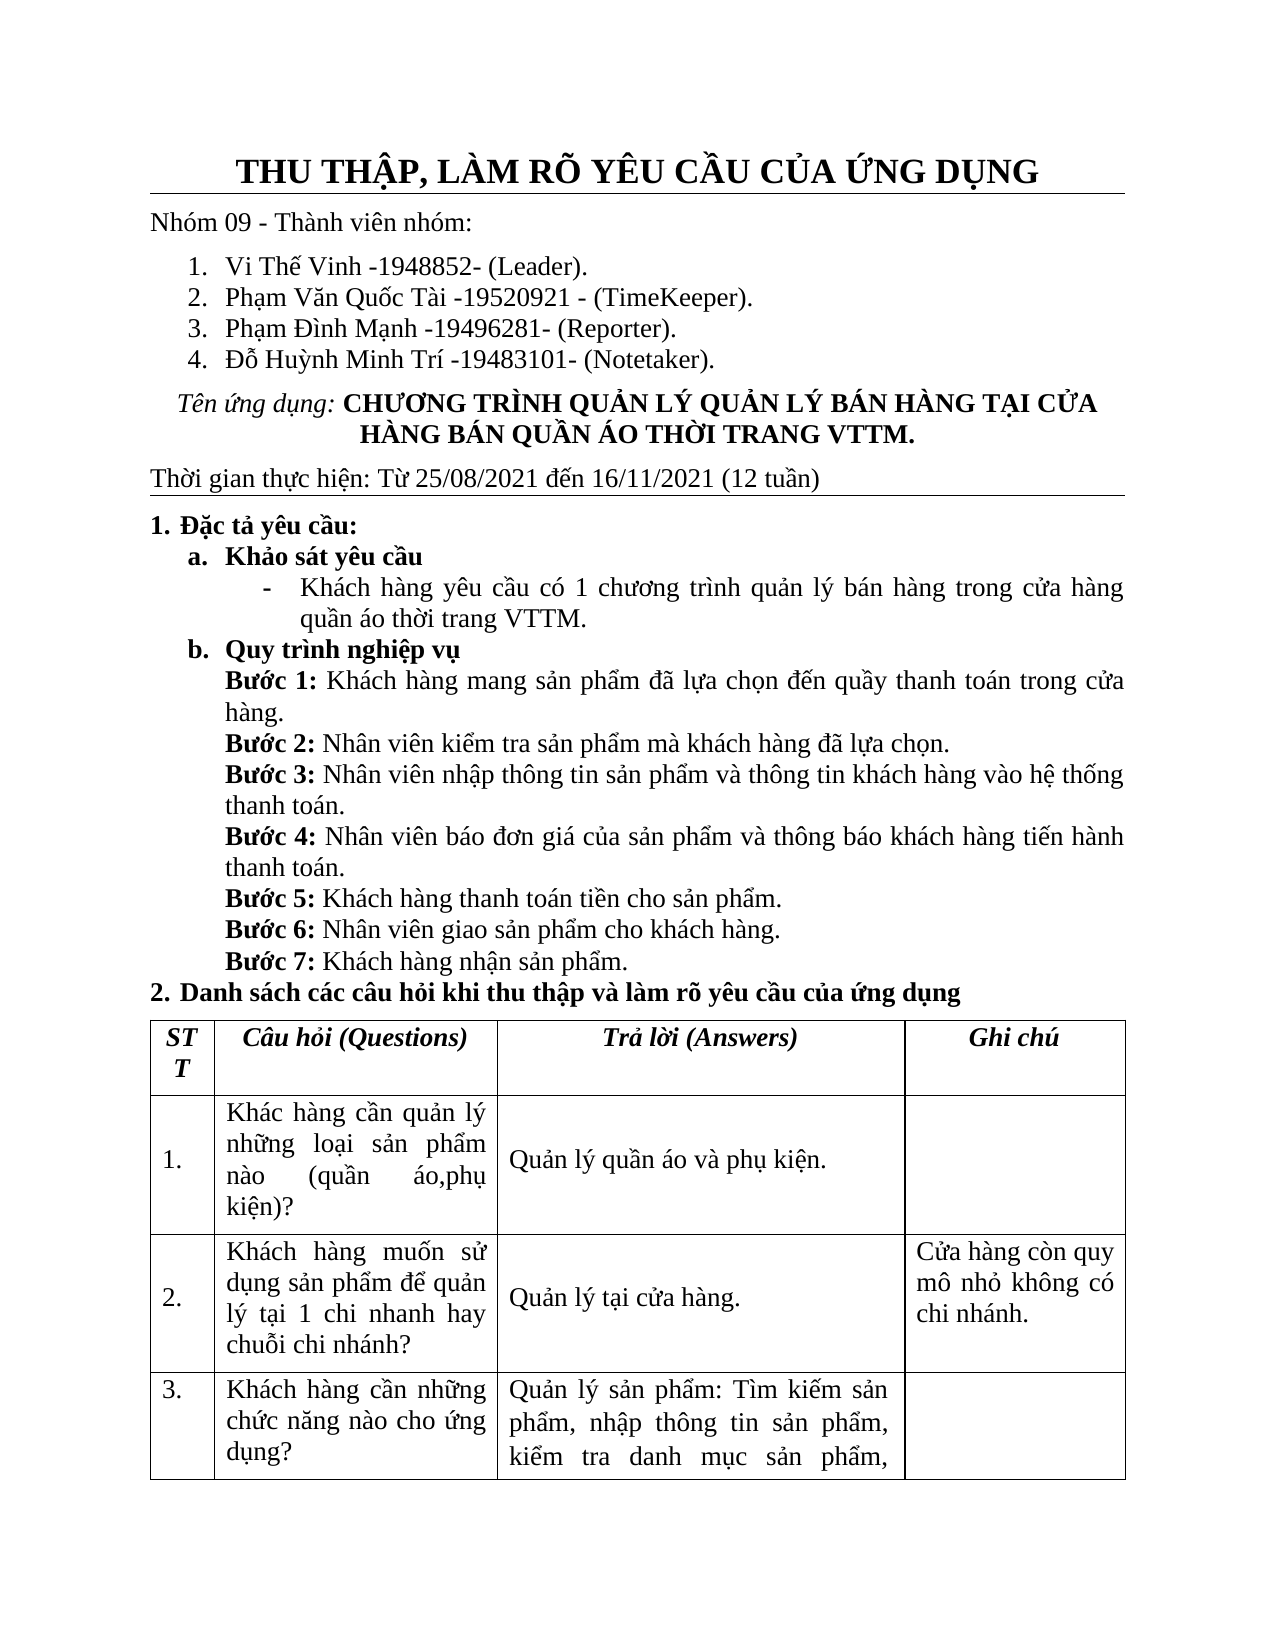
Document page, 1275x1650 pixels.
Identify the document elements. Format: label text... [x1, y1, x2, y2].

list Bước 4: Nhân viên báo đơn giá của sản phẩm và thông báo khách hàng tiến hành thanh toán. [225, 820, 1125, 882]
list Quy trình nghiệp vụ [187, 633, 1125, 664]
list Bước 5: Khách hàng thanh toán tiền cho sản phẩm. [225, 882, 1125, 914]
table_header Câu hỏi (Questions) [215, 1021, 497, 1095]
list Bước 1: Khách hàng mang sản phẩm đã lựa chọn đến quầy thanh toán trong cửa hàng. [225, 664, 1125, 727]
table_header Ghi chú [906, 1021, 1125, 1095]
list Phạm Văn Quốc Tài -19520921 - (TimeKeeper). [187, 281, 1125, 312]
list Danh sách các câu hỏi khi thu thập và làm rõ yêu cầu của ứng dụng [150, 976, 1125, 1007]
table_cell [498, 1373, 904, 1479]
text Nhóm 09 - Thành viên nhóm: [150, 206, 1125, 238]
list Bước 2: Nhân viên kiểm tra sản phẩm mà khách hàng đã lựa chọn. [225, 727, 1125, 758]
list Đặc tả yêu cầu: [150, 509, 1125, 540]
list Vi Thế Vinh -1948852- (Leader). [187, 250, 1125, 281]
table_cell Khách hàng muốn sử dụng sản phẩm để quản lý tại 1 chi nhanh hay chuỗi chi nhánh? [215, 1235, 497, 1372]
table_cell [906, 1096, 1125, 1233]
table_cell Khác hàng cần quản lý những loại sản phẩm nào (quần áo,phụ kiện)? [215, 1096, 497, 1233]
list Khách hàng yêu cầu có 1 chương trình quản lý bán hàng trong cửa hàng quần áo thời trang VTTM. [262, 571, 1125, 633]
table_cell Cửa hàng còn quy mô nhỏ không có chi nhánh. [906, 1235, 1125, 1372]
list Bước 3: Nhân viên nhập thông tin sản phẩm và thông tin khách hàng vào hệ thống thanh toán. [225, 758, 1125, 820]
text THU THẬP, LÀM RÕ YÊU CẦU CỦA ỨNG DỤNG [150, 150, 1125, 193]
table_header STT [151, 1021, 214, 1095]
table_cell Quản lý tại cửa hàng. [498, 1235, 904, 1372]
text Tên ứng dụng: CHƯƠNG TRÌNH QUẢN LÝ QUẢN LÝ BÁN HÀNG TẠI CỬA HÀNG BÁN QUẦN ÁO THỜI TRANG VTTM. [150, 387, 1125, 449]
list Bước 6: Nhân viên giao sản phẩm cho khách hàng. [225, 914, 1125, 945]
list Khảo sát yêu cầu [187, 540, 1125, 571]
table_cell Quản lý quần áo và phụ kiện. [498, 1096, 904, 1233]
table_header Trả lời (Answers) [498, 1021, 904, 1095]
table_cell 3. [151, 1373, 214, 1479]
text Thời gian thực hiện: Từ 25/08/2021 đến 16/11/2021 (12 tuần) [150, 462, 1125, 495]
list Đỗ Huỳnh Minh Trí -19483101- (Notetaker). [187, 343, 1125, 375]
table_cell 2. [151, 1235, 214, 1372]
table_cell [906, 1373, 1125, 1479]
table_cell 1. [151, 1096, 214, 1233]
list Phạm Đình Mạnh -19496281- (Reporter). [187, 312, 1125, 343]
list Bước 7: Khách hàng nhận sản phẩm. [225, 945, 1125, 976]
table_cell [215, 1373, 497, 1479]
